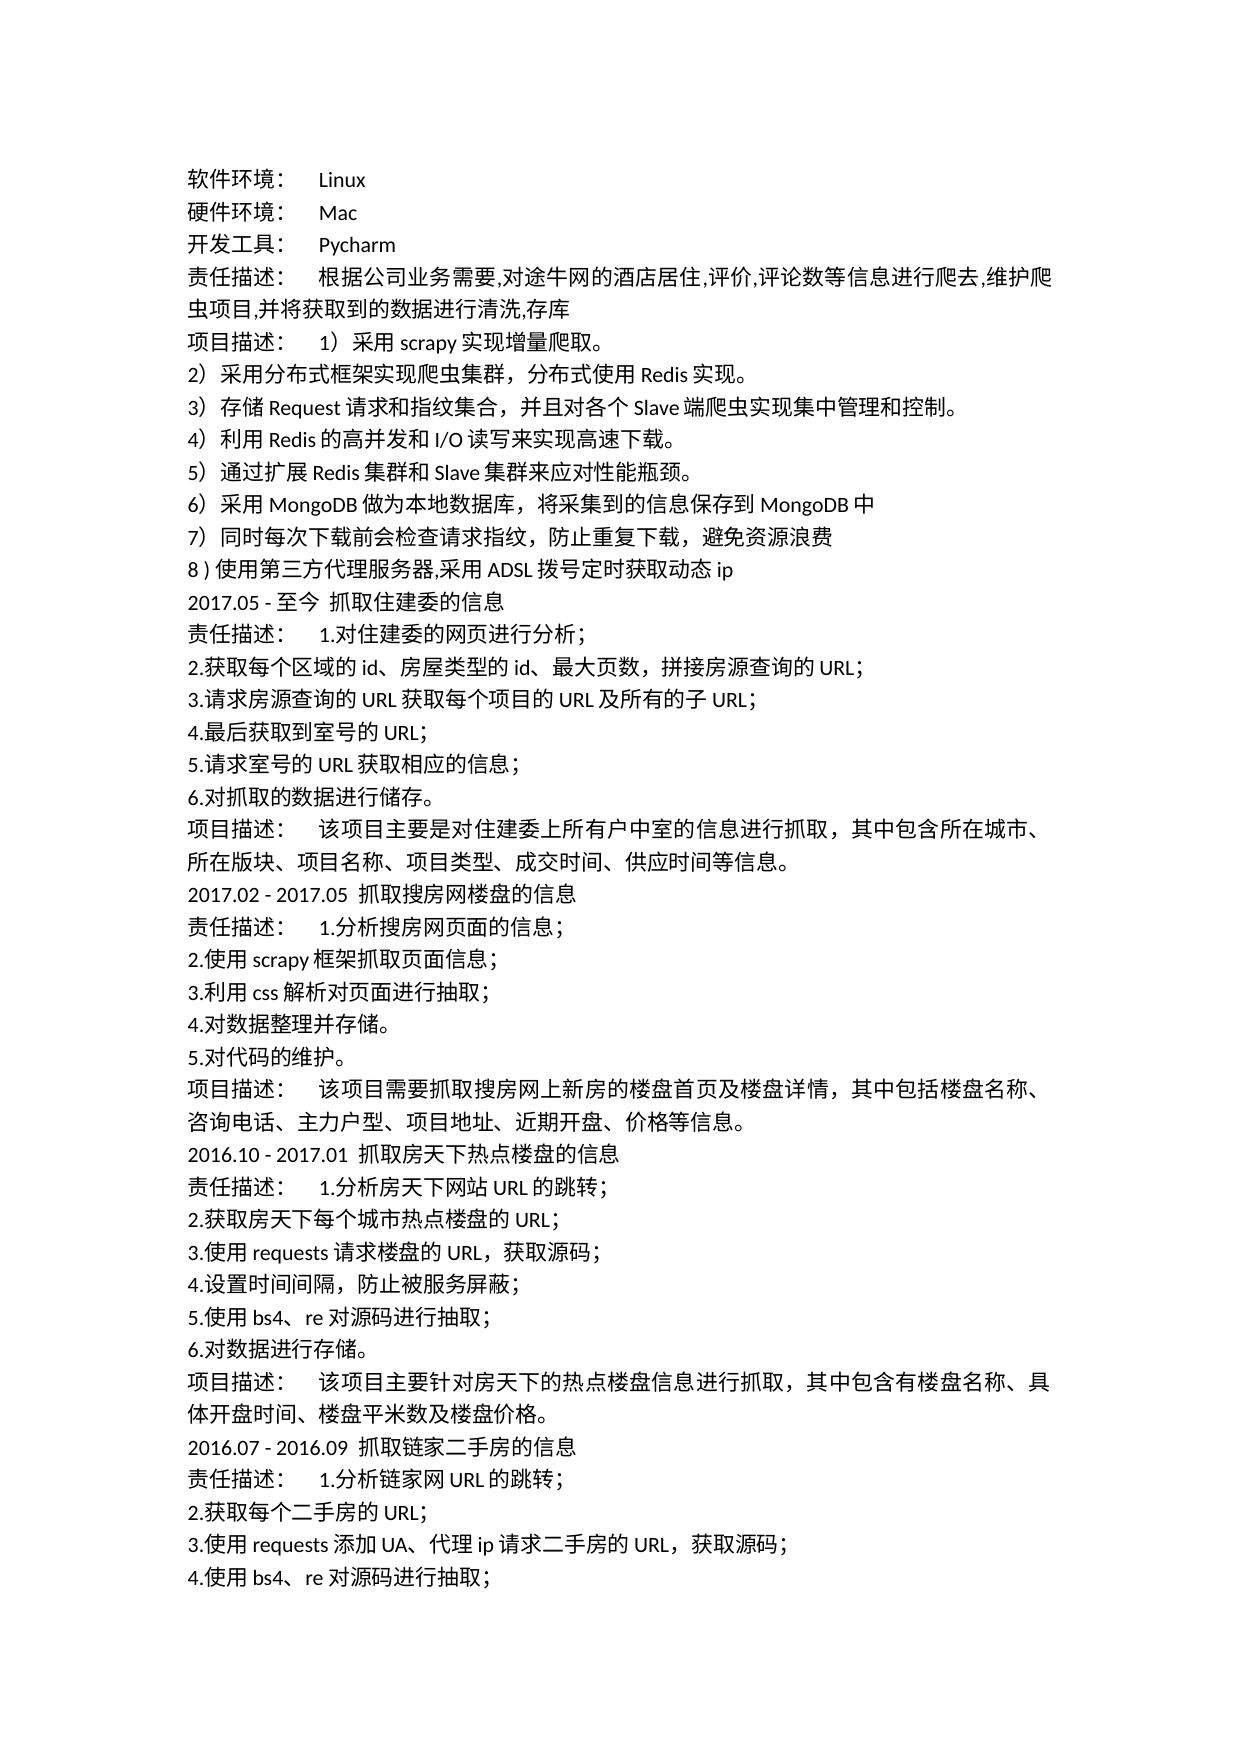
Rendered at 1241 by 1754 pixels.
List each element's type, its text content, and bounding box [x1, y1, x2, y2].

text 5）通过扩展Redis集群和Slave集群来应对性能瓶颈。 [187, 454, 1053, 487]
text 项目描述： 1）采用scrapy实现增量爬取。 [187, 324, 1053, 357]
text 4.设置时间间隔，防止被服务屏蔽； [187, 1267, 1053, 1299]
text 2016.07 - 2016.09 抓取链家二手房的信息 [187, 1429, 1053, 1462]
text 4.对数据整理并存储。 [187, 1007, 1053, 1039]
text 软件环境： Linux [187, 162, 1053, 194]
text 2.使用scrapy框架抓取页面信息； [187, 942, 1053, 974]
text 项目描述： 该项目主要针对房天下的热点楼盘信息进行抓取，其中包含有楼盘名称、具体开盘时间、楼盘平米数及楼盘价格。 [187, 1364, 1053, 1429]
text 责任描述： 1.对住建委的网页进行分析； [187, 617, 1053, 649]
text 责任描述： 1.分析房天下网站URL的跳转； [187, 1169, 1053, 1202]
text 3.使用requests请求楼盘的URL，获取源码； [187, 1234, 1053, 1267]
text 2.获取房天下每个城市热点楼盘的URL； [187, 1202, 1053, 1234]
text 6.对数据进行存储。 [187, 1332, 1053, 1364]
text 6.对抓取的数据进行储存。 [187, 779, 1053, 812]
text 责任描述： 1.分析搜房网页面的信息； [187, 909, 1053, 942]
text 3.使用requests添加UA、代理ip请求二手房的URL，获取源码； [187, 1527, 1053, 1559]
text 5.请求室号的URL获取相应的信息； [187, 747, 1053, 779]
text 3.请求房源查询的URL获取每个项目的URL及所有的子URL； [187, 682, 1053, 714]
text 2017.02 - 2017.05 抓取搜房网楼盘的信息 [187, 877, 1053, 909]
text 5.对代码的维护。 [187, 1039, 1053, 1072]
text 责任描述： 根据公司业务需要,对途牛网的酒店居住,评价,评论数等信息进行爬去,维护爬虫项目,并将获取到的数据进行清洗,存库 [187, 259, 1053, 324]
text 4）利用Redis的高并发和I/O读写来实现高速下载。 [187, 422, 1053, 454]
text 项目描述： 该项目主要是对住建委上所有户中室的信息进行抓取，其中包含所在城市、所在版块、项目名称、项目类型、成交时间、供应时间等信息。 [187, 812, 1053, 877]
text 2.获取每个区域的id、房屋类型的id、最大页数，拼接房源查询的URL； [187, 649, 1053, 682]
text 开发工具： Pycharm [187, 227, 1053, 259]
text 6）采用MongoDB做为本地数据库，将采集到的信息保存到MongoDB中 [187, 487, 1053, 519]
text 7）同时每次下载前会检查请求指纹，防止重复下载，避免资源浪费 [187, 519, 1053, 552]
text 8 ) 使用第三方代理服务器,采用ADSL拨号定时获取动态ip [187, 552, 1053, 584]
text 硬件环境： Mac [187, 194, 1053, 227]
text 2.获取每个二手房的URL； [187, 1494, 1053, 1527]
text 5.使用bs4、re对源码进行抽取； [187, 1299, 1053, 1332]
text 4.最后获取到室号的URL； [187, 714, 1053, 747]
text 责任描述： 1.分析链家网URL的跳转； [187, 1462, 1053, 1494]
text 2017.05 - 至今 抓取住建委的信息 [187, 584, 1053, 617]
text 3.利用css解析对页面进行抽取； [187, 974, 1053, 1007]
text 2016.10 - 2017.01 抓取房天下热点楼盘的信息 [187, 1137, 1053, 1169]
text 3）存储Request请求和指纹集合，并且对各个Slave端爬虫实现集中管理和控制。 [187, 389, 1053, 422]
text 项目描述： 该项目需要抓取搜房网上新房的楼盘首页及楼盘详情，其中包括楼盘名称、咨询电话、主力户型、项目地址、近期开盘、价格等信息。 [187, 1072, 1053, 1137]
text 4.使用bs4、re对源码进行抽取； [187, 1559, 1053, 1592]
text 2）采用分布式框架实现爬虫集群，分布式使用Redis实现。 [187, 357, 1053, 389]
